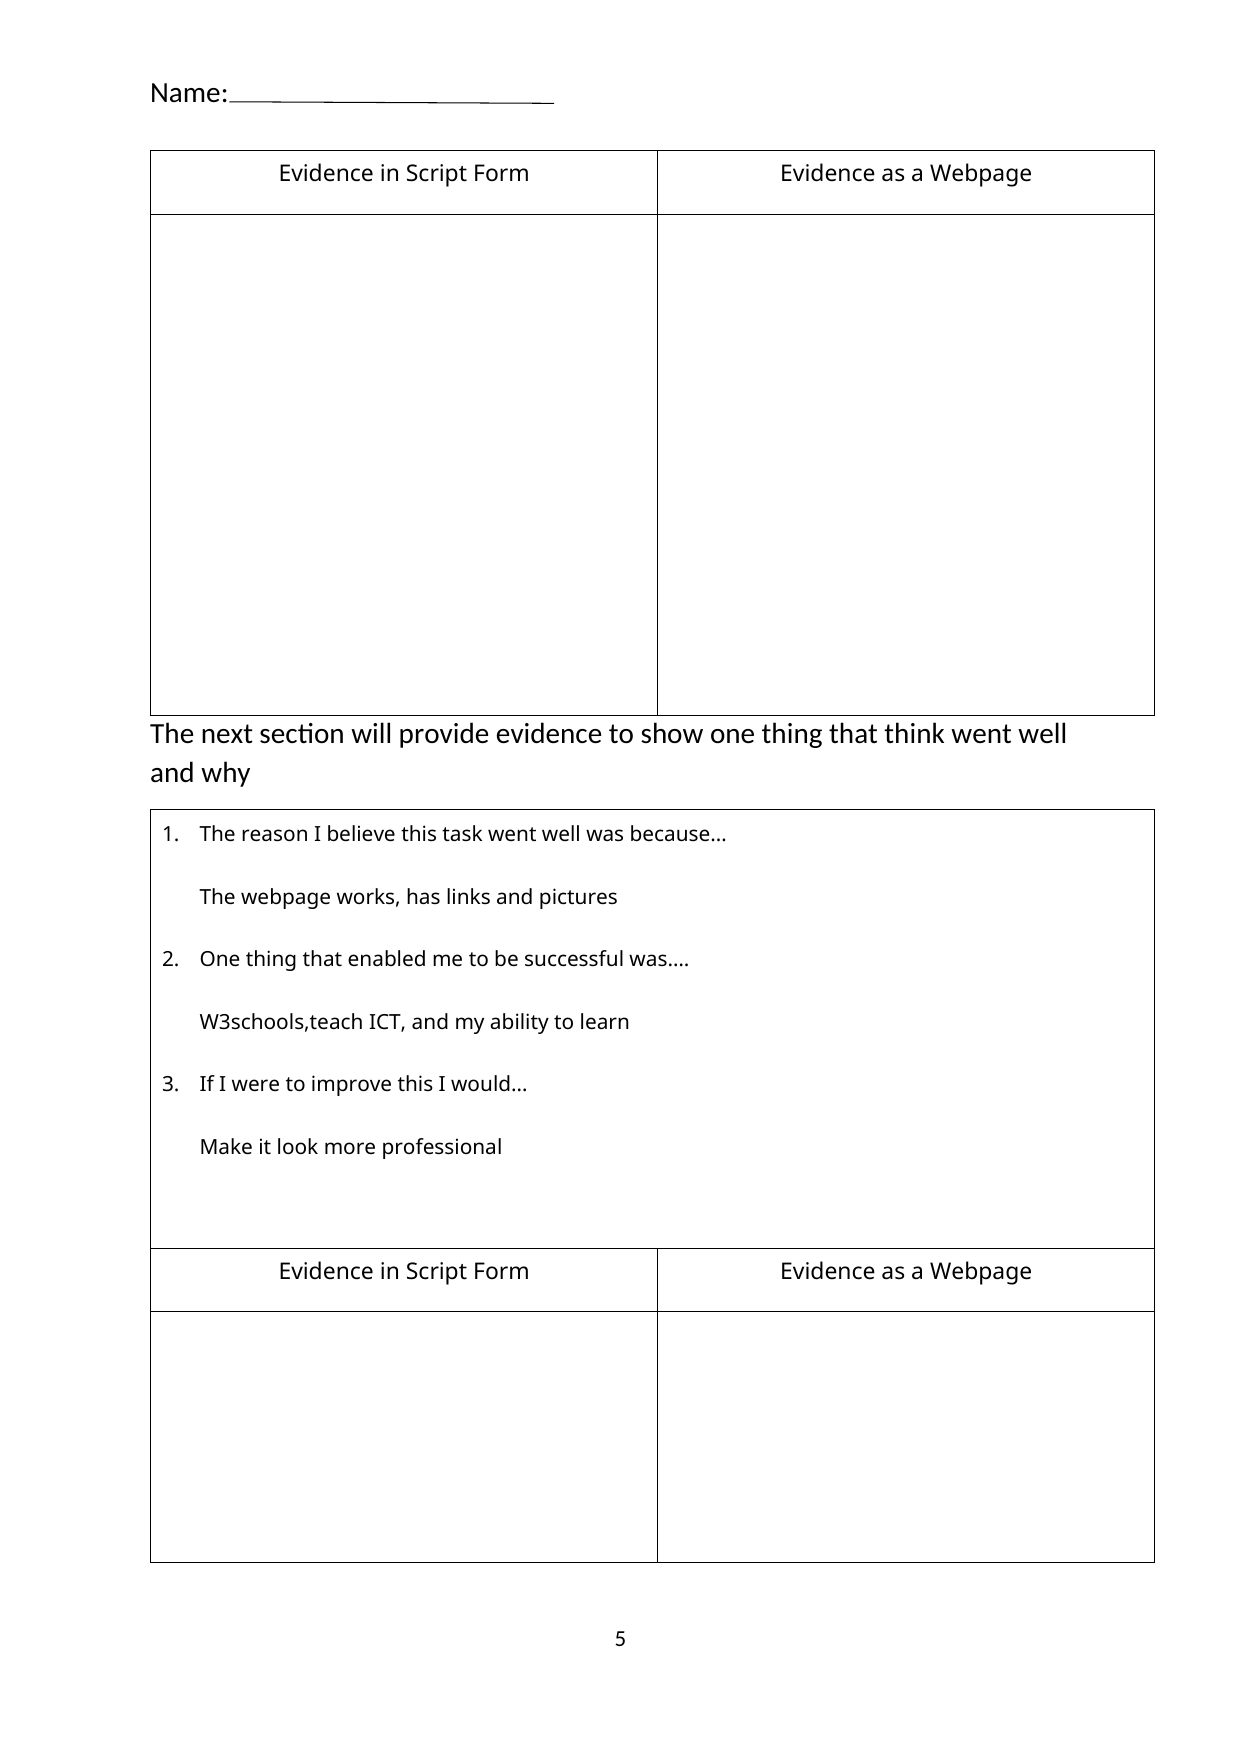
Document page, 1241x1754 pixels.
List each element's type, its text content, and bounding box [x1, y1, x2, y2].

table_cell Evidence in Script Form [151, 1249, 657, 1311]
table_cell [151, 1312, 657, 1562]
table_cell [658, 1312, 1154, 1562]
table_cell Evidence in Script Form [151, 151, 657, 213]
table_cell [658, 215, 1154, 714]
table_cell [151, 215, 657, 714]
table_cell Evidence as a Webpage [658, 151, 1154, 213]
table_header The reason I believe this task went well was because… The webpage works, has links and pictures One thing that enabled me to be successful was…. W3schools,teach ICT, and my ability to learn If I were to improve this I would… Make it look more professional [151, 810, 1154, 1248]
table_cell Evidence as a Webpage [658, 1249, 1154, 1311]
text The next section will provide evidence to show one thing that think went well and why [150, 716, 1090, 790]
